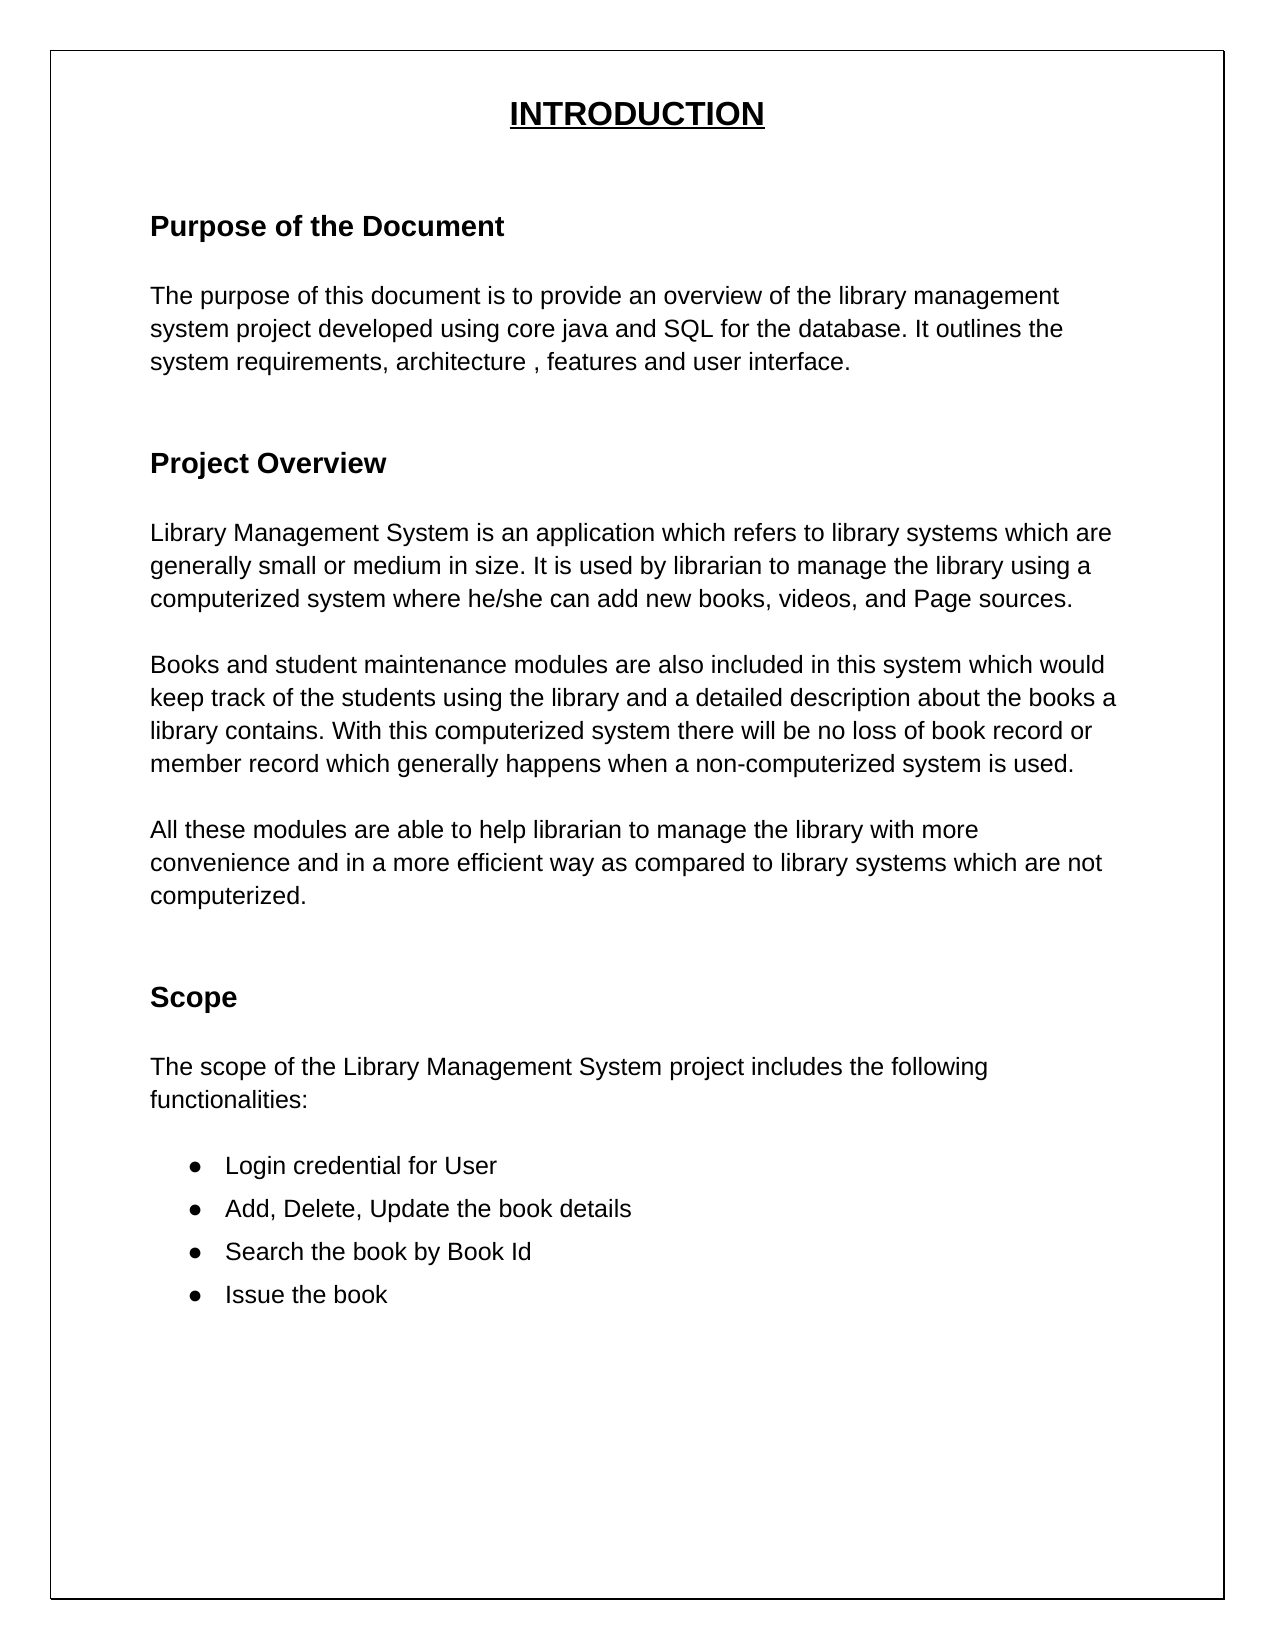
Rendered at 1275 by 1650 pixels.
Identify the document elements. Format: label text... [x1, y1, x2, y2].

text The purpose of this document is to provide an overview of the library management system project developed using core java and SQL for the database. It outlines the system requirements, architecture , features and user interface. [150, 281, 1124, 376]
subtitle Scope [150, 980, 1124, 1013]
subtitle Project Overview [150, 446, 1124, 480]
list Issue the book [187, 1280, 1124, 1309]
text Books and student maintenance modules are also included in this system which would keep track of the students using the library and a detailed description about the books a library contains. With this computerized system there will be no loss of book record or member record which generally happens when a non-computerized system is used. [150, 650, 1124, 778]
text The scope of the Library Management System project includes the following functionalities: [150, 1052, 1124, 1113]
list Login credential for User [187, 1151, 1124, 1179]
title INTRODUCTION [150, 94, 1124, 132]
subtitle Purpose of the Document [150, 209, 1124, 243]
text All these modules are able to help librarian to manage the library with more convenience and in a more efficient way as compared to library systems which are not computerized. [150, 815, 1124, 910]
text Library Management System is an application which refers to library systems which are generally small or medium in size. It is used by librarian to manage the library using a computerized system where he/she can add new books, videos, and Page sources. [150, 518, 1124, 612]
list Add, Delete, Update the book details [187, 1194, 1124, 1222]
list Search the book by Book Id [187, 1237, 1124, 1266]
